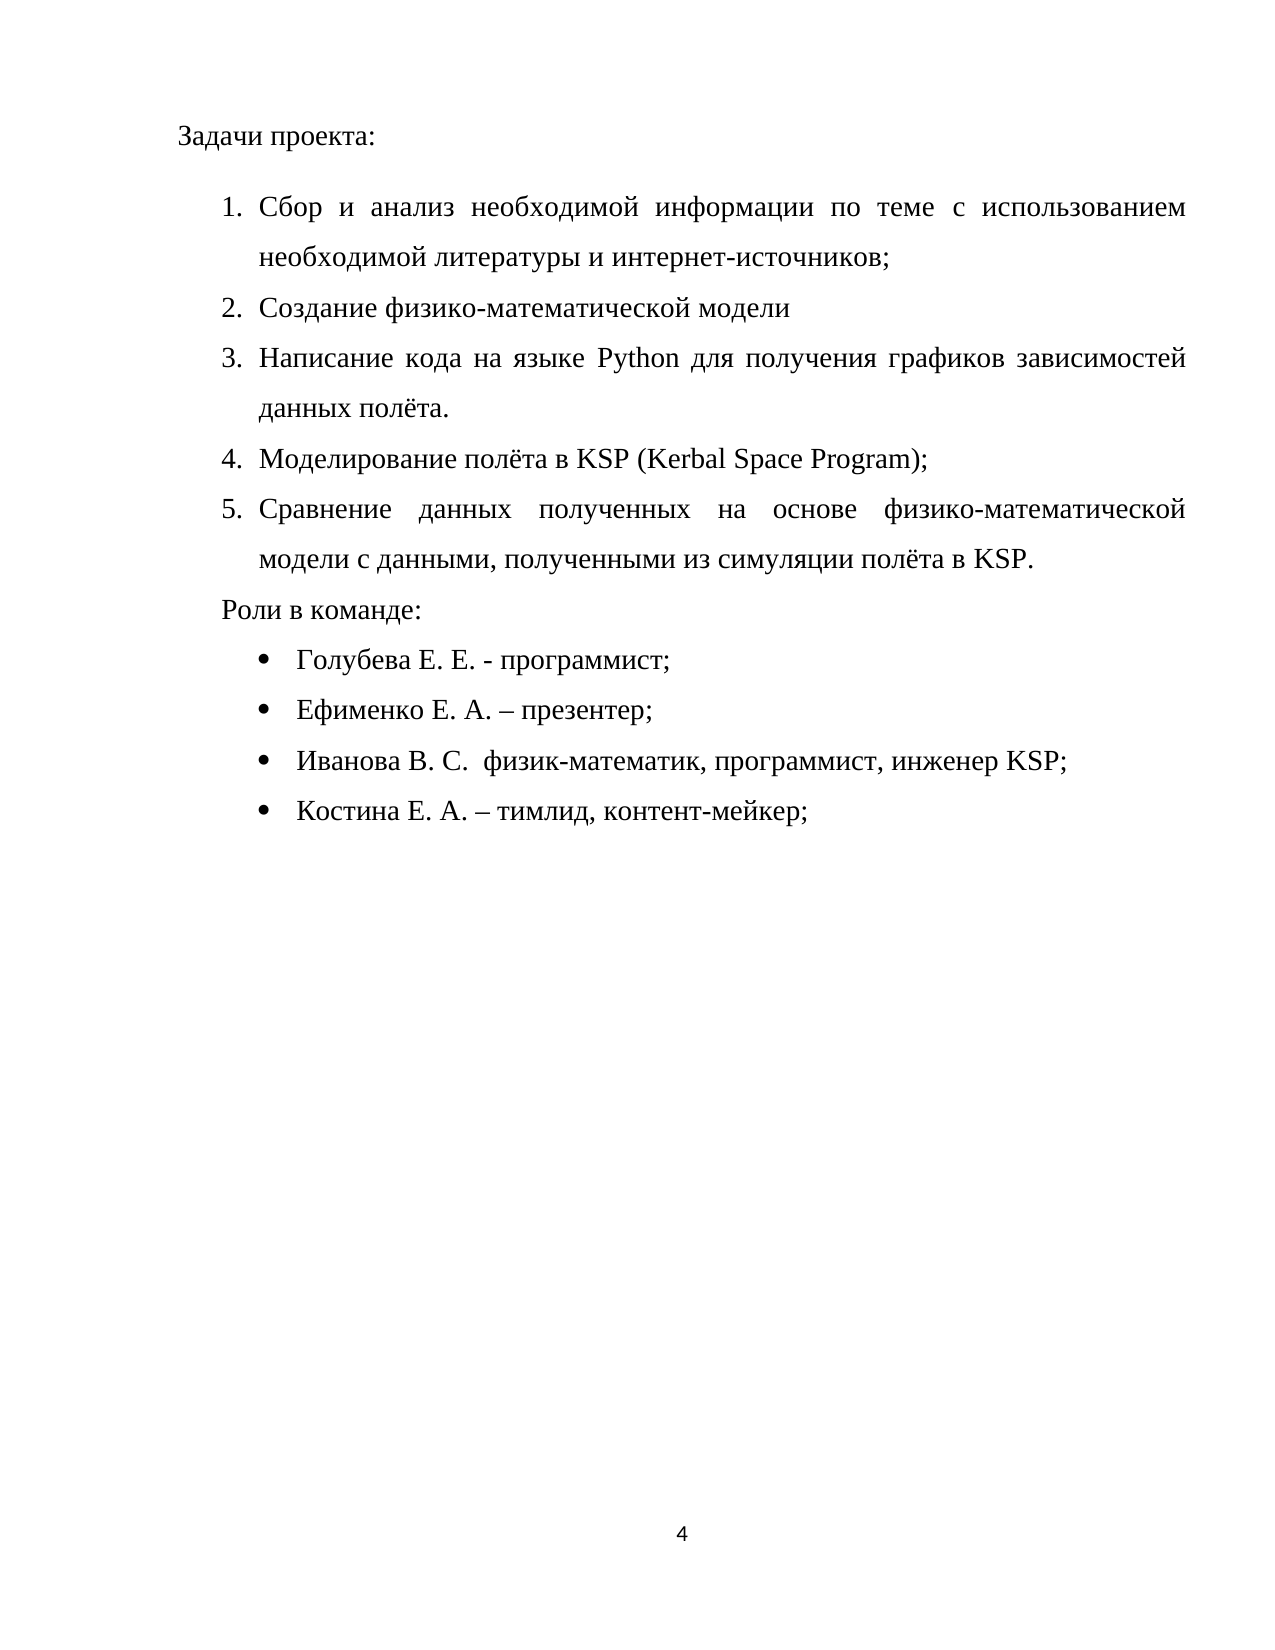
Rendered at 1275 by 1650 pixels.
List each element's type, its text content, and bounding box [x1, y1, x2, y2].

list Создание физико-математической модели [221, 290, 1186, 323]
list Голубева Е. Е. - программист; [258, 642, 1186, 676]
list Сравнение данных полученных на основе физико-математической модели с данными, полученными из симуляции полёта в KSP. [221, 491, 1186, 575]
list Иванова В. С. физик-математик, программист, инженер KSP; [258, 743, 1186, 777]
list Моделирование полёта в KSP (Kerbal Space Program); [221, 441, 1186, 474]
list Написание кода на языке Python для получения графиков зависимостей данных полёта. [221, 340, 1186, 424]
list Роли в команде: [221, 592, 1186, 625]
list Костина Е. А. – тимлид, контент-мейкер; [258, 793, 1186, 827]
list Ефименко Е. А. – презентер; [258, 692, 1186, 726]
text Задачи проекта: [177, 118, 1186, 152]
list Сбор и анализ необходимой информации по теме c использованием необходимой литературы и интернет-источников; [221, 189, 1186, 273]
